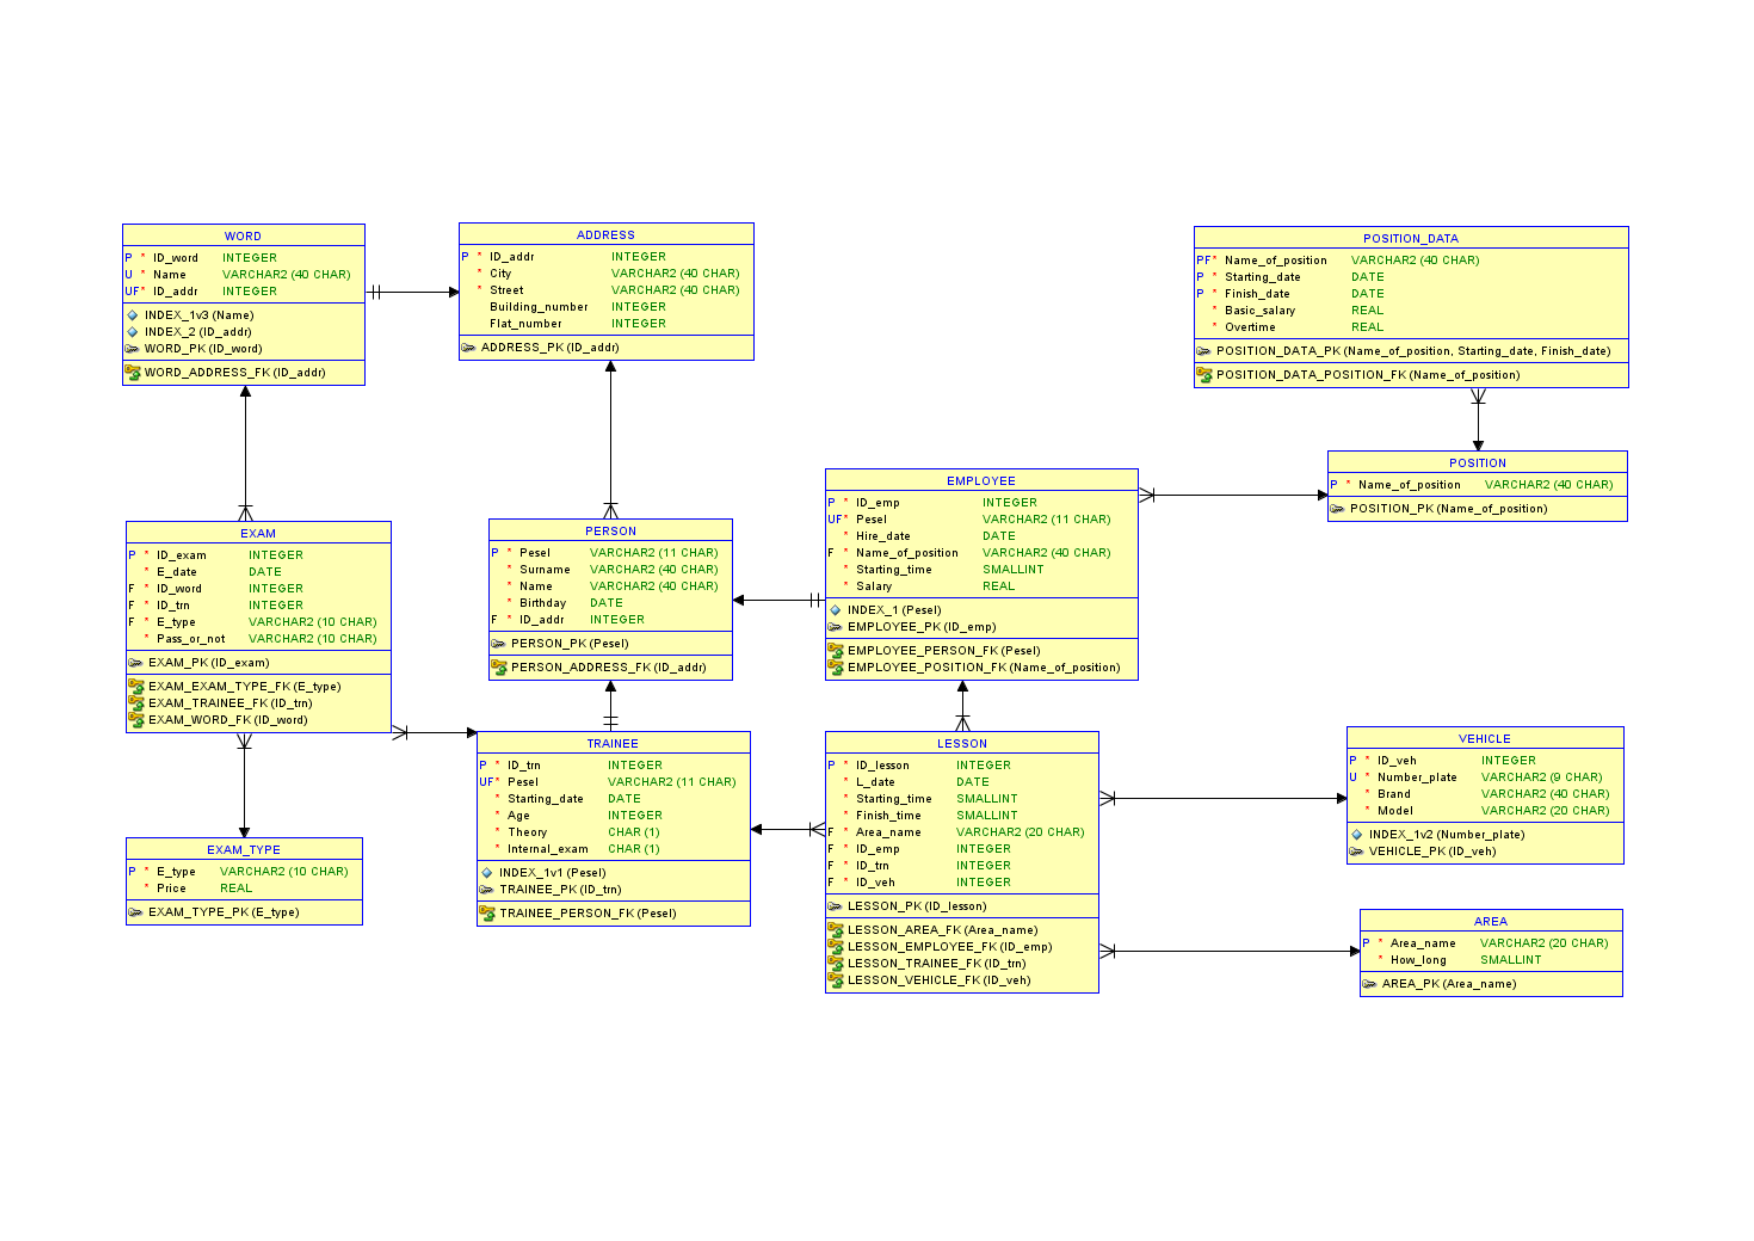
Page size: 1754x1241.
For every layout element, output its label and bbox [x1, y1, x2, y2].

picture [84, 189, 1670, 1051]
